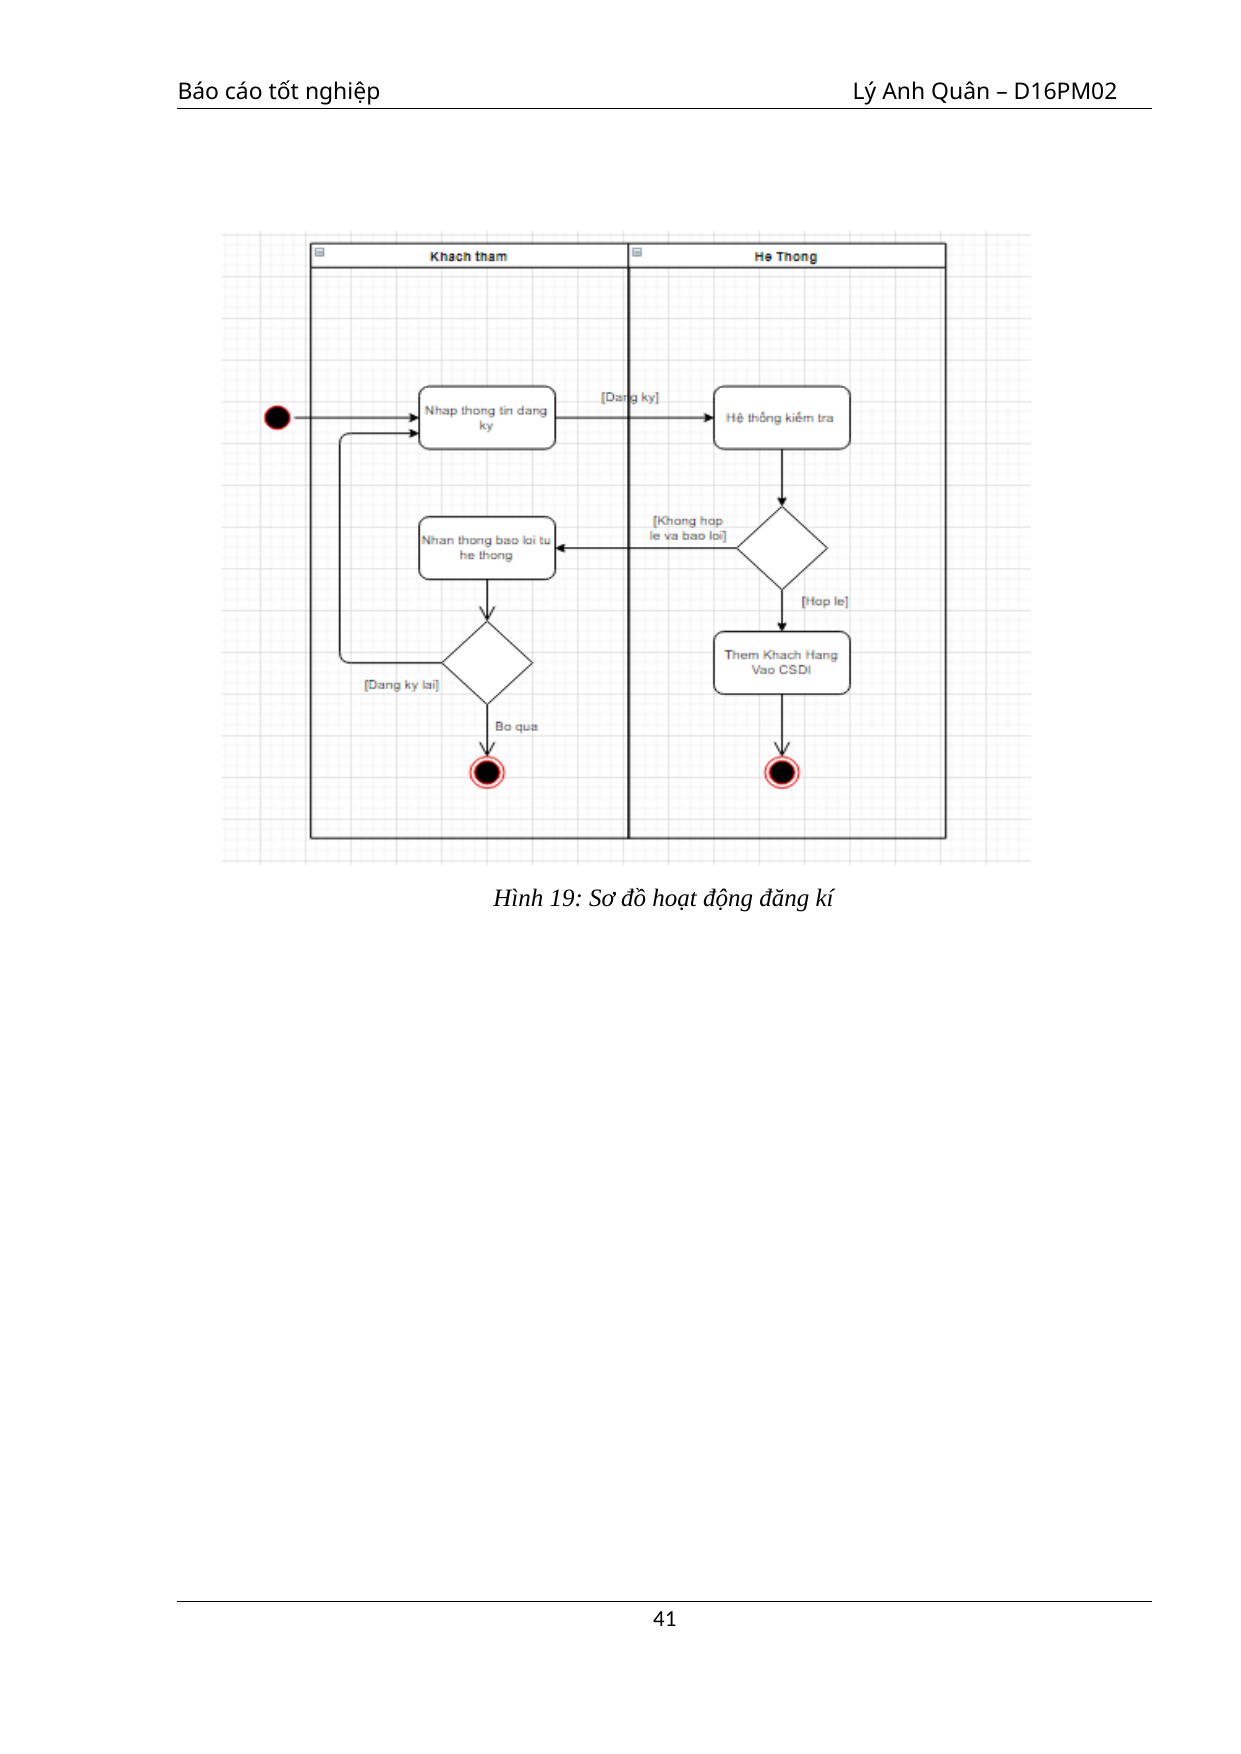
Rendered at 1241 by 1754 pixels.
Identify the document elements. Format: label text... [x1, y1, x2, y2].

text Hình 19: Sơ đồ hoạt động đăng kí [177, 883, 1152, 912]
